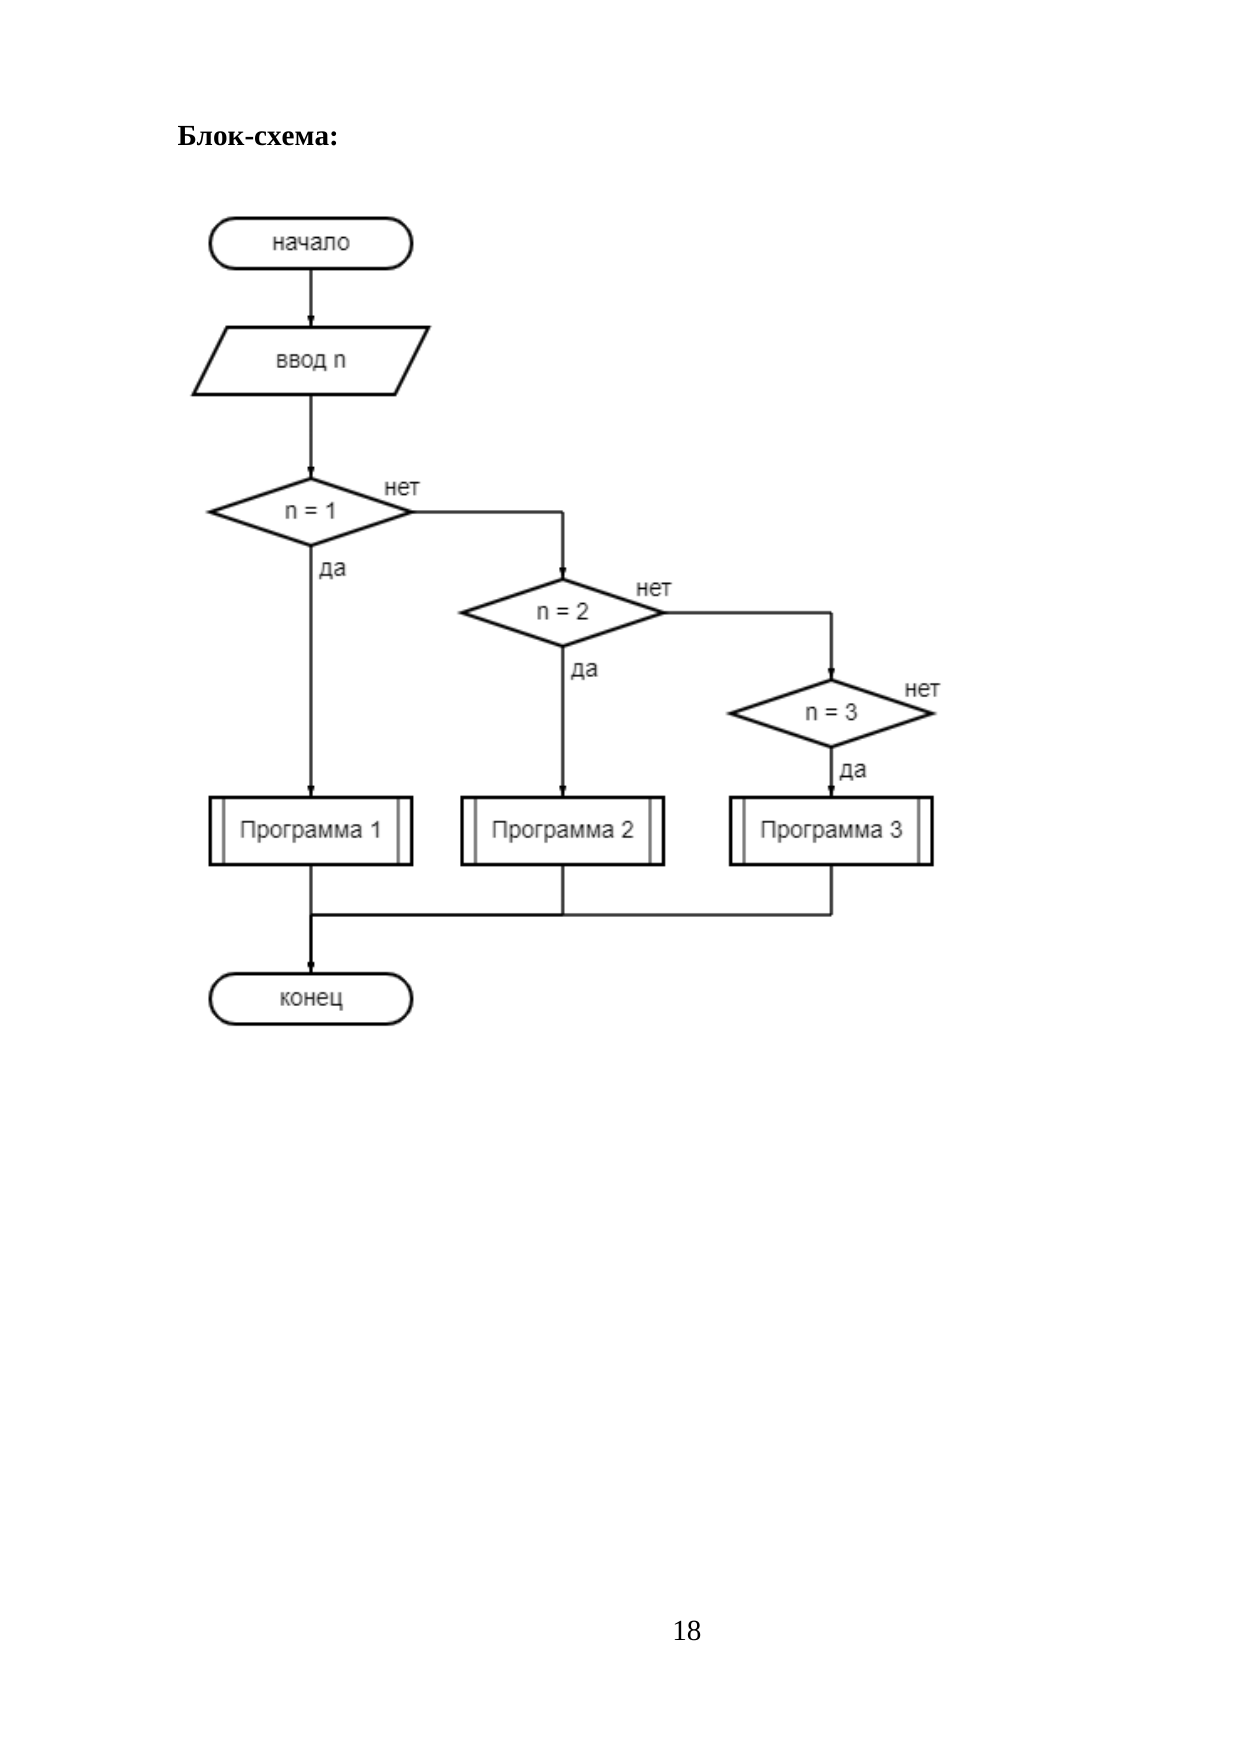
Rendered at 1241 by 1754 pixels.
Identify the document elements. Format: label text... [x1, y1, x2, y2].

picture [177, 185, 966, 1058]
text Блок-схема: [177, 118, 1152, 152]
